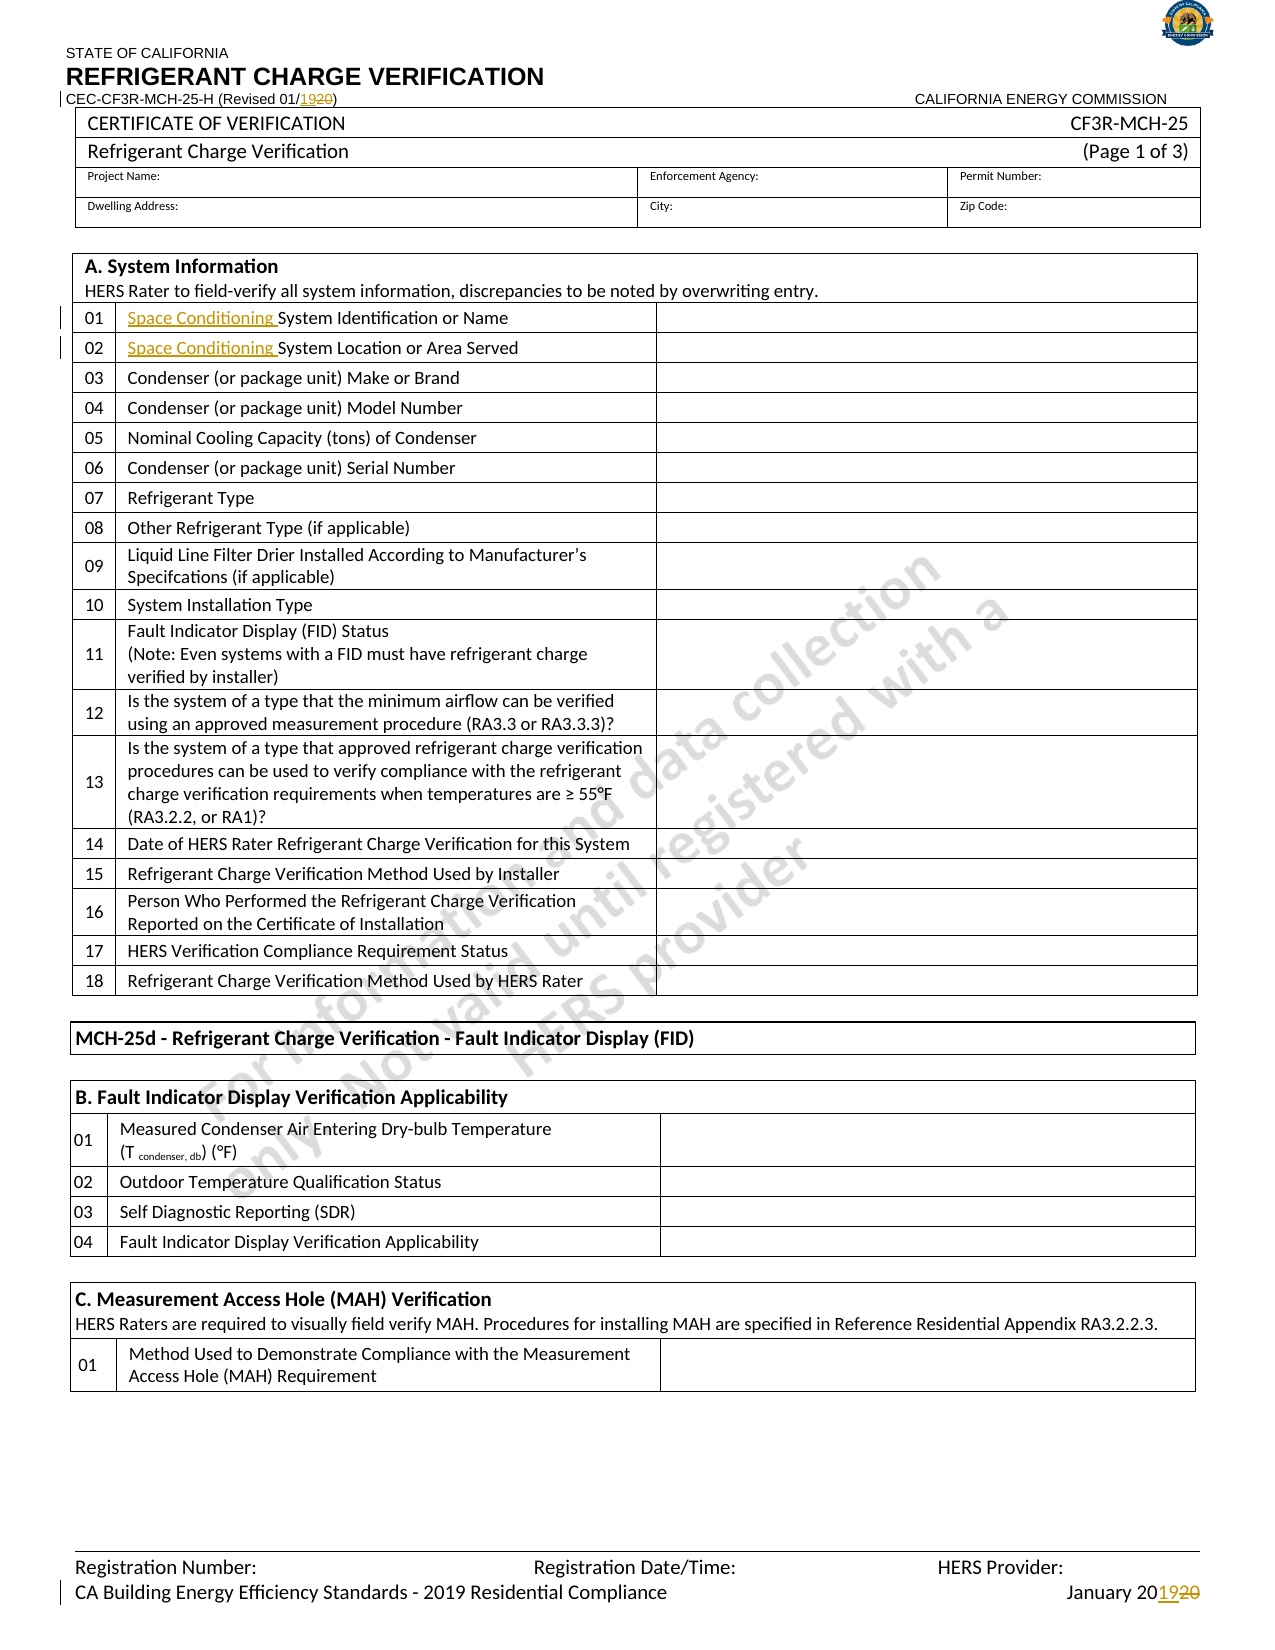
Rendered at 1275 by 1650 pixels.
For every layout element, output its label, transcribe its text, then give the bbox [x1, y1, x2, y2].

table_cell 02 [73, 333, 115, 362]
table_cell Date of HERS Rater Refrigerant Charge Verification for this System [116, 829, 656, 858]
table_cell [661, 1114, 1195, 1166]
table_cell [657, 453, 1197, 482]
table_cell [657, 303, 1197, 332]
table_header B. Fault Indicator Display Verification Applicability [71, 1081, 1195, 1113]
table_cell [657, 736, 1197, 828]
table_cell 10 [73, 590, 115, 619]
table_cell [657, 590, 1197, 619]
table_cell [657, 620, 1197, 688]
table_cell Method Used to Demonstrate Compliance with the Measurement Access Hole (MAH) Requirement [117, 1339, 660, 1391]
table_cell Nominal Cooling Capacity (tons) of Condenser [116, 423, 656, 452]
table_cell [657, 483, 1197, 512]
table_cell [657, 333, 1197, 362]
table_cell 14 [73, 829, 115, 858]
table_cell 01 [73, 303, 115, 332]
table_cell Condenser (or package unit) Serial Number [116, 453, 656, 482]
table_cell Measured Condenser Air Entering Dry-bulb Temperature (T condenser, db) (°F) [108, 1114, 660, 1166]
table_cell HERS Verification Compliance Requirement Status [116, 936, 656, 965]
table_cell 18 [73, 966, 115, 995]
table_cell Person Who Performed the Refrigerant Charge Verification Reported on the Certificate of Installation [116, 889, 656, 935]
table_cell Refrigerant Charge Verification Method Used by Installer [116, 859, 656, 888]
table_cell 07 [73, 483, 115, 512]
table_cell Fault Indicator Display Verification Applicability [108, 1227, 660, 1256]
table_cell Other Refrigerant Type (if applicable) [116, 513, 656, 542]
table_cell 04 [71, 1227, 107, 1256]
table_cell 03 [73, 363, 115, 392]
table_cell Is the system of a type that the minimum airflow can be verified using an approved measurement procedure (RA3.3 or RA3.3.3)? [116, 690, 656, 735]
table_cell Refrigerant Type [116, 483, 656, 512]
table_cell [657, 393, 1197, 422]
picture [1161, 0, 1214, 46]
table_cell 03 [71, 1197, 107, 1226]
table_cell [657, 936, 1197, 965]
table_cell Outdoor Temperature Qualification Status [108, 1167, 660, 1196]
table_cell [661, 1339, 1195, 1391]
table_cell System Location or Area Served [116, 333, 656, 362]
table_cell [657, 543, 1197, 589]
table_cell [657, 859, 1197, 888]
table_cell [661, 1227, 1195, 1256]
table_cell 05 [73, 423, 115, 452]
table_cell 13 [73, 736, 115, 828]
table_header C. Measurement Access Hole (MAH) Verification HERS Raters are required to visually field verify MAH. Procedures for installing MAH are specified in Reference Residential Appendix RA3.2.2.3. [71, 1283, 1195, 1338]
table_cell 04 [73, 393, 115, 422]
table_cell Refrigerant Charge Verification Method Used by HERS Rater [116, 966, 656, 995]
table_cell 15 [73, 859, 115, 888]
table_cell [657, 363, 1197, 392]
table_header MCH-25d - Refrigerant Charge Verification - Fault Indicator Display (FID) [71, 1023, 1195, 1054]
table_cell 06 [73, 453, 115, 482]
table_cell 08 [73, 513, 115, 542]
table_cell Fault Indicator Display (FID) Status (Note: Even systems with a FID must have refrigerant charge verified by installer) [116, 620, 656, 688]
table_cell 16 [73, 889, 115, 935]
table_cell Liquid Line Filter Drier Installed According to Manufacturer’s Specifcations (if applicable) [116, 543, 656, 589]
table_cell 17 [73, 936, 115, 965]
table_cell 11 [73, 620, 115, 688]
table_cell 12 [73, 690, 115, 735]
table_cell Is the system of a type that approved refrigerant charge verification procedures can be used to verify compliance with the refrigerant charge verification requirements when temperatures are ≥ 55°F (RA3.2.2, or RA1)? [116, 736, 656, 828]
table_cell 01 [71, 1114, 107, 1166]
table_cell System Installation Type [116, 590, 656, 619]
table_cell 02 [71, 1167, 107, 1196]
table_cell Condenser (or package unit) Make or Brand [116, 363, 656, 392]
table_cell 01 [71, 1339, 116, 1391]
table_cell [657, 513, 1197, 542]
table_cell System Identification or Name [116, 303, 656, 332]
table_header A. System Information HERS Rater to field-verify all system information, discrepancies to be noted by overwriting entry. [73, 254, 1197, 302]
table_cell [657, 889, 1197, 935]
table_cell [657, 690, 1197, 735]
table_cell Condenser (or package unit) Model Number [116, 393, 656, 422]
table_cell [657, 423, 1197, 452]
table_cell 09 [73, 543, 115, 589]
table_cell Self Diagnostic Reporting (SDR) [108, 1197, 660, 1226]
table_cell [657, 966, 1197, 995]
table_cell [661, 1167, 1195, 1196]
table_cell [657, 829, 1197, 858]
table_cell [661, 1197, 1195, 1226]
